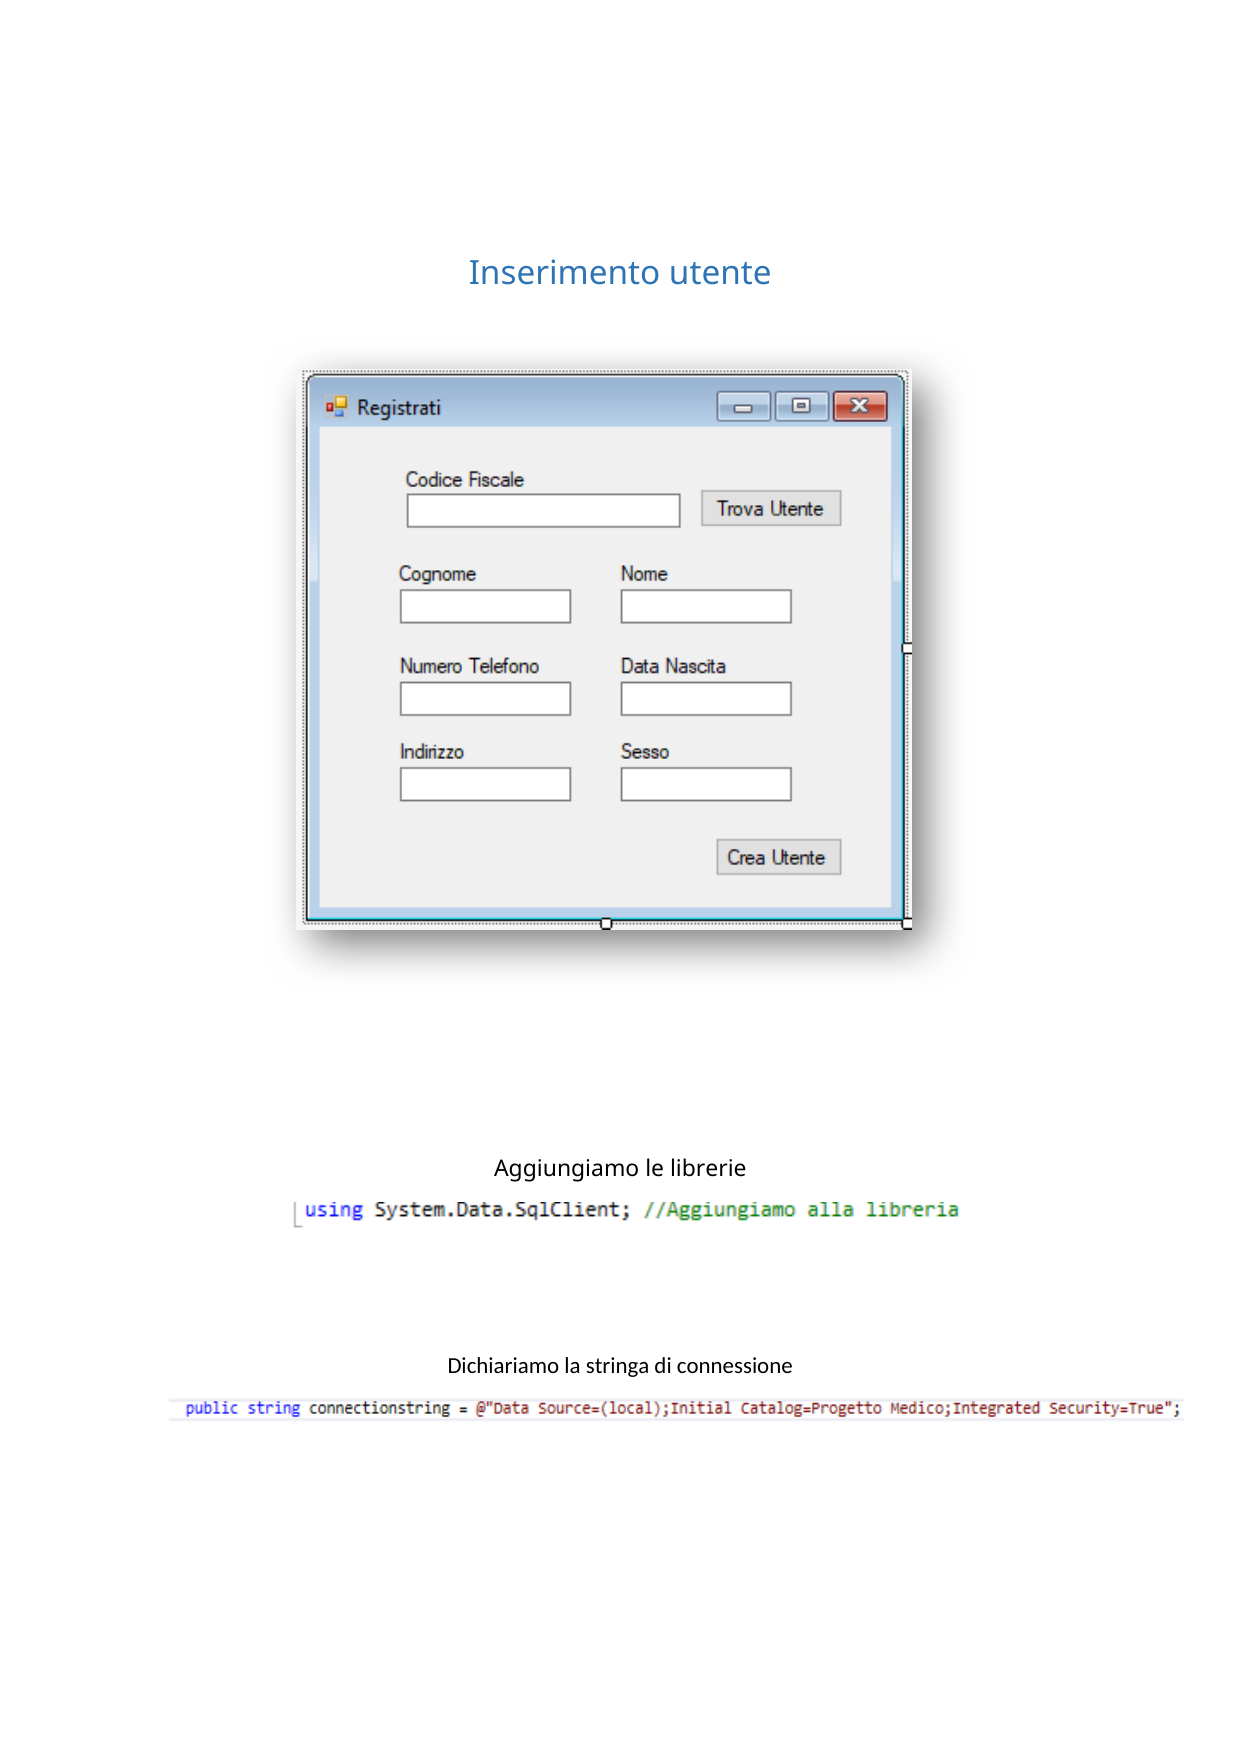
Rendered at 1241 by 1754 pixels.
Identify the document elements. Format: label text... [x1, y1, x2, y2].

text Aggiungiamo le librerie [150, 1152, 1090, 1183]
subtitle Inserimento utente [150, 249, 1090, 294]
text Dichiariamo la stringa di connessione [150, 1351, 1090, 1379]
